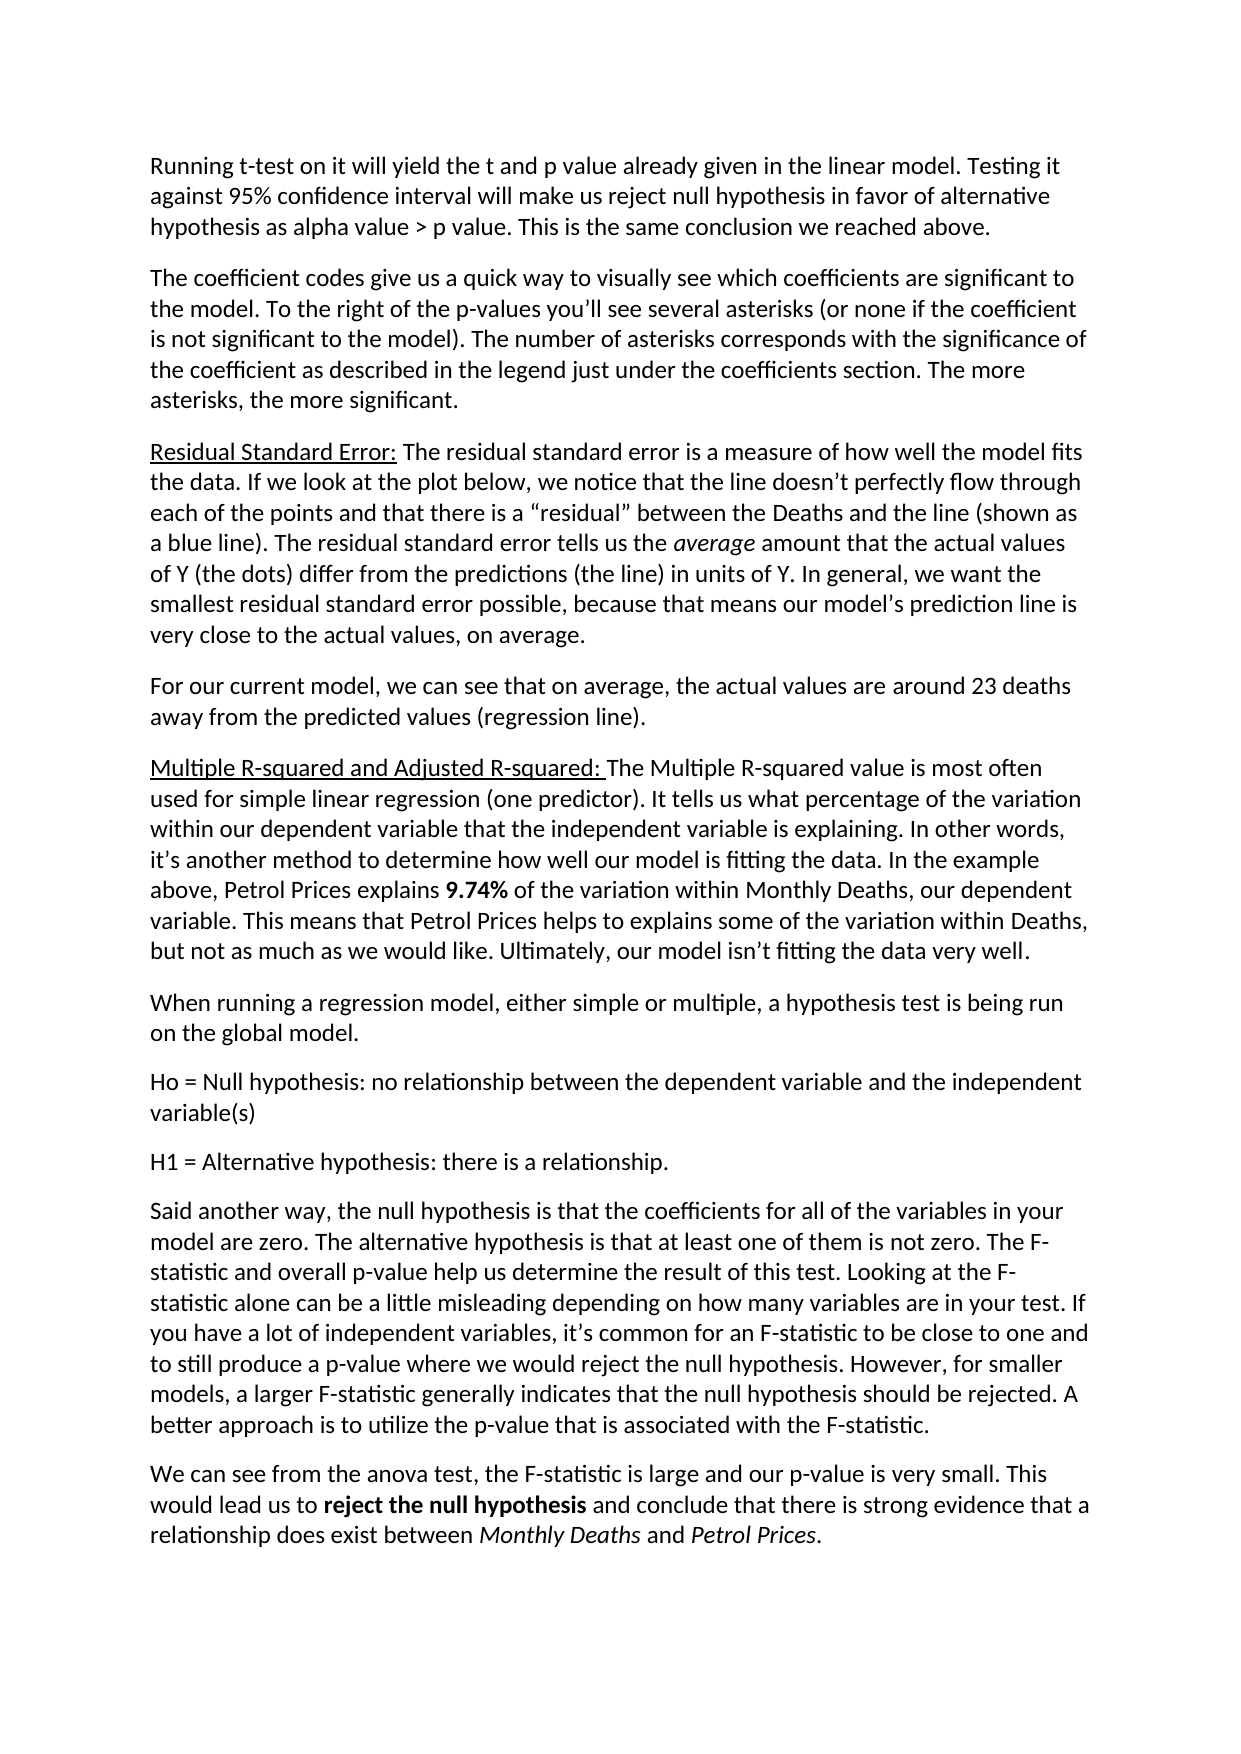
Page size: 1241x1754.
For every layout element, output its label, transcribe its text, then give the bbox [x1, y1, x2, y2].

text H1 = Alternative hypothesis: there is a relationship. [150, 1146, 1090, 1177]
text The coefficient codes give us a quick way to visually see which coefficients are significant to the model. To the right of the p-values you’ll see several asterisks (or none if the coefficient is not significant to the model). The number of asterisks corresponds with the significance of the coefficient as described in the legend just under the coefficients section. The more asterisks, the more significant. [150, 262, 1090, 415]
text Said another way, the null hypothesis is that the coefficients for all of the variables in your model are zero. The alternative hypothesis is that at least one of them is not zero. The F-statistic and overall p-value help us determine the result of this test. Looking at the F-statistic alone can be a little misleading depending on how many variables are in your test. If you have a lot of independent variables, it’s common for an F-statistic to be close to one and to still produce a p-value where we would reject the null hypothesis. However, for smaller models, a larger F-statistic generally indicates that the null hypothesis should be rejected. A better approach is to utilize the p-value that is associated with the F-statistic. [150, 1196, 1090, 1440]
text We can see from the anova test, the F-statistic is large and our p-value is very small. This would lead us to reject the null hypothesis and conclude that there is strong evidence that a relationship does exist between Monthly Deaths and Petrol Prices. [150, 1458, 1090, 1550]
text When running a regression model, either simple or multiple, a hypothesis test is being run on the global model. [150, 987, 1090, 1048]
text Ho = Null hypothesis: no relationship between the dependent variable and the independent variable(s) [150, 1066, 1090, 1127]
text Multiple R-squared and Adjusted R-squared: The Multiple R-squared value is most often used for simple linear regression (one predictor). It tells us what percentage of the variation within our dependent variable that the independent variable is explaining. In other words, it’s another method to determine how well our model is fitting the data. In the example above, Petrol Prices explains 9.74% of the variation within Monthly Deaths, our dependent variable. This means that Petrol Prices helps to explains some of the variation within Deaths, but not as much as we would like. Ultimately, our model isn’t fitting the data very well. [150, 752, 1090, 966]
text Residual Standard Error: The residual standard error is a measure of how well the model fits the data. If we look at the plot below, we notice that the line doesn’t perfectly flow through each of the points and that there is a “residual” between the Deaths and the line (shown as a blue line). The residual standard error tells us the average amount that the actual values of Y (the dots) differ from the predictions (the line) in units of Y. In general, we want the smallest residual standard error possible, because that means our model’s prediction line is very close to the actual values, on average. [150, 436, 1090, 649]
text For our current model, we can see that on average, the actual values are around 23 deaths away from the predicted values (regression line). [150, 670, 1090, 731]
text Running t-test on it will yield the t and p value already given in the linear model. Testing it against 95% confidence interval will make us reject null hypothesis in favor of alternative hypothesis as alpha value > p value. This is the same conclusion we reached above. [150, 150, 1090, 242]
